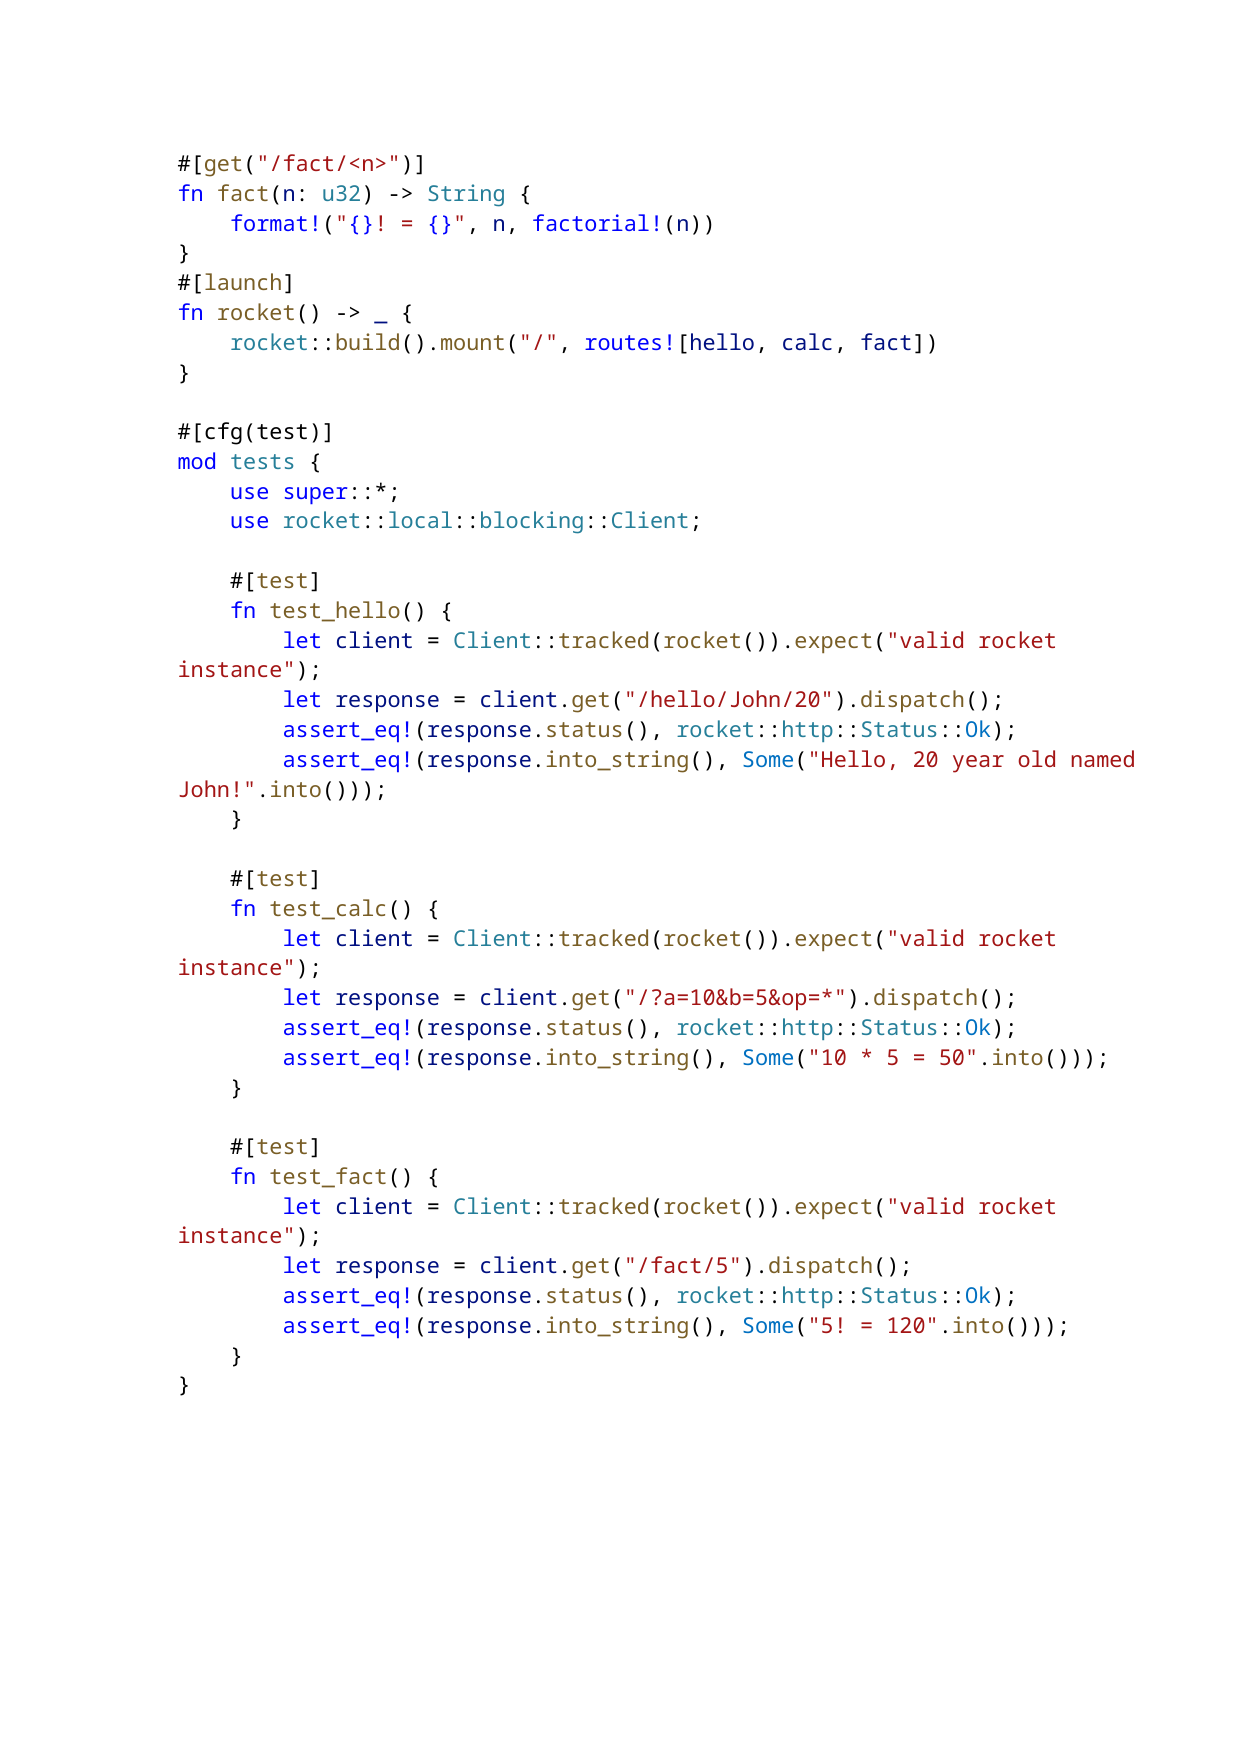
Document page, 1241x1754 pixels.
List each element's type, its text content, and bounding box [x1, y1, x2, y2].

text } [177, 1369, 1152, 1399]
text #[test] [177, 863, 1152, 893]
text use rocket::local::blocking::Client; [177, 505, 1152, 535]
text assert_eq!(response.into_string(), Some("5! = 120".into())); [177, 1310, 1152, 1339]
text let response = client.get("/hello/John/20").dispatch(); [177, 684, 1152, 714]
text fn test_hello() { [177, 595, 1152, 624]
text let response = client.get("/?a=10&b=5&op=*").dispatch(); [177, 982, 1152, 1012]
text rocket::build().mount("/", routes![hello, calc, fact]) [177, 327, 1152, 356]
text #[cfg(test)] [177, 416, 1152, 446]
text let client = Client::tracked(rocket()).expect("valid rocket instance"); [177, 1191, 1152, 1250]
text assert_eq!(response.status(), rocket::http::Status::Ok); [177, 714, 1152, 744]
text use super::*; [177, 476, 1152, 505]
text assert_eq!(response.into_string(), Some("Hello, 20 year old named John!".into())); [177, 744, 1152, 803]
text assert_eq!(response.into_string(), Some("10 * 5 = 50".into())); [177, 1042, 1152, 1071]
text } [177, 1071, 1152, 1101]
text } [177, 356, 1152, 386]
text let client = Client::tracked(rocket()).expect("valid rocket instance"); [177, 624, 1152, 684]
text fn rocket() -> _ { [177, 297, 1152, 327]
text mod tests { [177, 446, 1152, 476]
text fn test_calc() { [177, 893, 1152, 922]
text #[test] [177, 1131, 1152, 1161]
text let client = Client::tracked(rocket()).expect("valid rocket instance"); [177, 922, 1152, 982]
text } [177, 803, 1152, 833]
text #[get("/fact/<n>")] [177, 148, 1152, 178]
text #[test] [177, 565, 1152, 595]
text fn test_fact() { [177, 1161, 1152, 1191]
text } [177, 1339, 1152, 1369]
text } [177, 237, 1152, 267]
text fn fact(n: u32) -> String { [177, 178, 1152, 207]
text #[launch] [177, 267, 1152, 297]
text format!("{}! = {}", n, factorial!(n)) [177, 207, 1152, 237]
text assert_eq!(response.status(), rocket::http::Status::Ok); [177, 1012, 1152, 1042]
text let response = client.get("/fact/5").dispatch(); [177, 1250, 1152, 1280]
text assert_eq!(response.status(), rocket::http::Status::Ok); [177, 1280, 1152, 1310]
